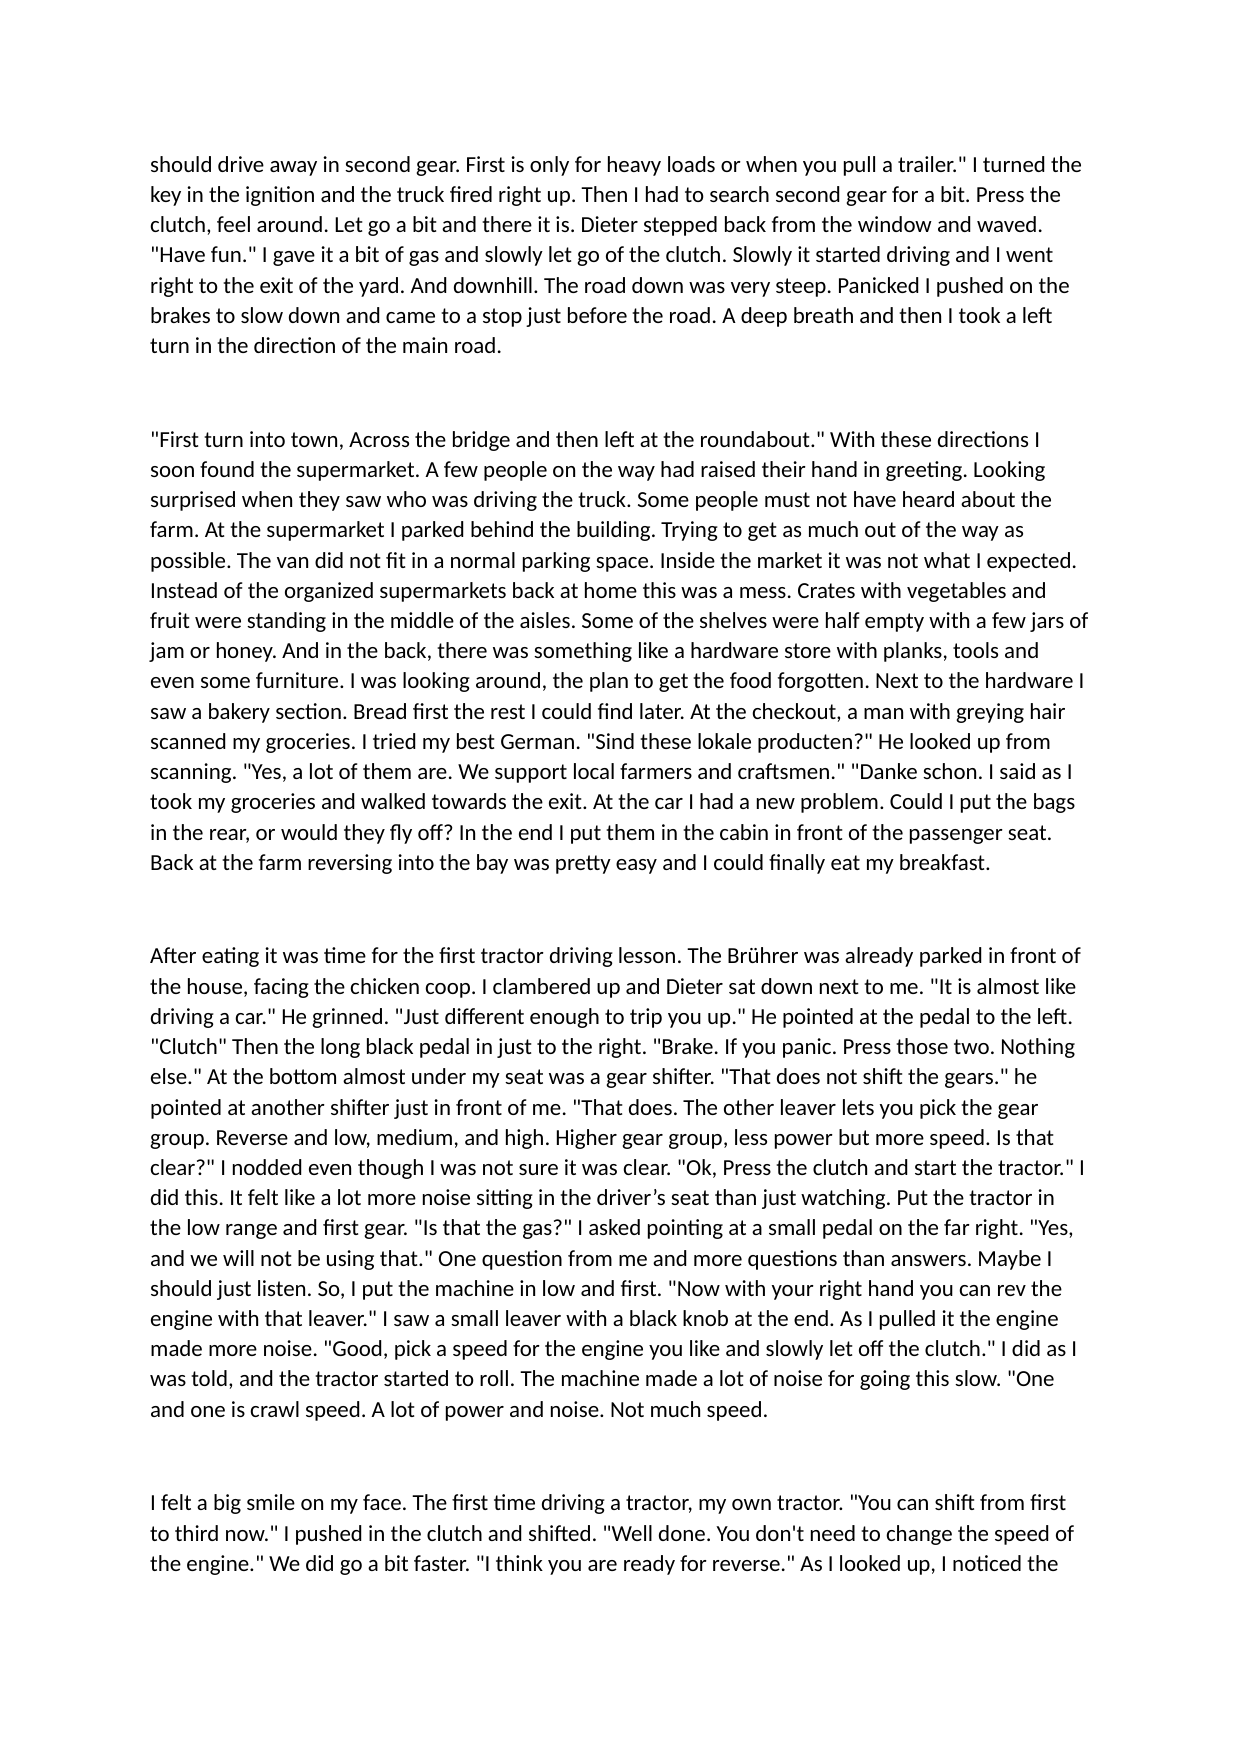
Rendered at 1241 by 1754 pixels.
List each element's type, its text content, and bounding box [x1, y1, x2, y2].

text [150, 1488, 1090, 1577]
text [150, 150, 1090, 359]
text After eating it was time for the first tractor driving lesson. The Brührer was already parked in front of the house, facing the chicken coop. I clambered up and Dieter sat down next to me. "It is almost like driving a car." He grinned. "Just different enough to trip you up." He pointed at the pedal to the left. "Clutch" Then the long black pedal in just to the right. "Brake. If you panic. Press those two. Nothing else." At the bottom almost under my seat was a gear shifter. "That does not shift the gears." he pointed at another shifter just in front of me. "That does. The other leaver lets you pick the gear group. Reverse and low, medium, and high. Higher gear group, less power but more speed. Is that clear?" I nodded even though I was not sure it was clear. "Ok, Press the clutch and start the tractor." I did this. It felt like a lot more noise sitting in the driver’s seat than just watching. Put the tractor in the low range and first gear. "Is that the gas?" I asked pointing at a small pedal on the far right. "Yes, and we will not be using that." One question from me and more questions than answers. Maybe I should just listen. So, I put the machine in low and first. "Now with your right hand you can rev the engine with that leaver." I saw a small leaver with a black knob at the end. As I pulled it the engine made more noise. "Good, pick a speed for the engine you like and slowly let off the clutch." I did as I was told, and the tractor started to roll. The machine made a lot of noise for going this slow. "One and one is crawl speed. A lot of power and noise. Not much speed. [150, 942, 1090, 1423]
text "First turn into town, Across the bridge and then left at the roundabout." With these directions I soon found the supermarket. A few people on the way had raised their hand in greeting. Looking surprised when they saw who was driving the truck. Some people must not have heard about the farm. At the supermarket I parked behind the building. Trying to get as much out of the way as possible. The van did not fit in a normal parking space. Inside the market it was not what I expected. Instead of the organized supermarkets back at home this was a mess. Crates with vegetables and fruit were standing in the middle of the aisles. Some of the shelves were half empty with a few jars of jam or honey. And in the back, there was something like a hardware store with planks, tools and even some furniture. I was looking around, the plan to get the food forgotten. Next to the hardware I saw a bakery section. Bread first the rest I could find later. At the checkout, a man with greying hair scanned my groceries. I tried my best German. "Sind these lokale producten?" He looked up from scanning. "Yes, a lot of them are. We support local farmers and craftsmen." "Danke schon. I said as I took my groceries and walked towards the exit. At the car I had a new problem. Could I put the bags in the rear, or would they fly off? In the end I put them in the cabin in front of the passenger seat. Back at the farm reversing into the bay was pretty easy and I could finally eat my breakfast. [150, 425, 1090, 876]
